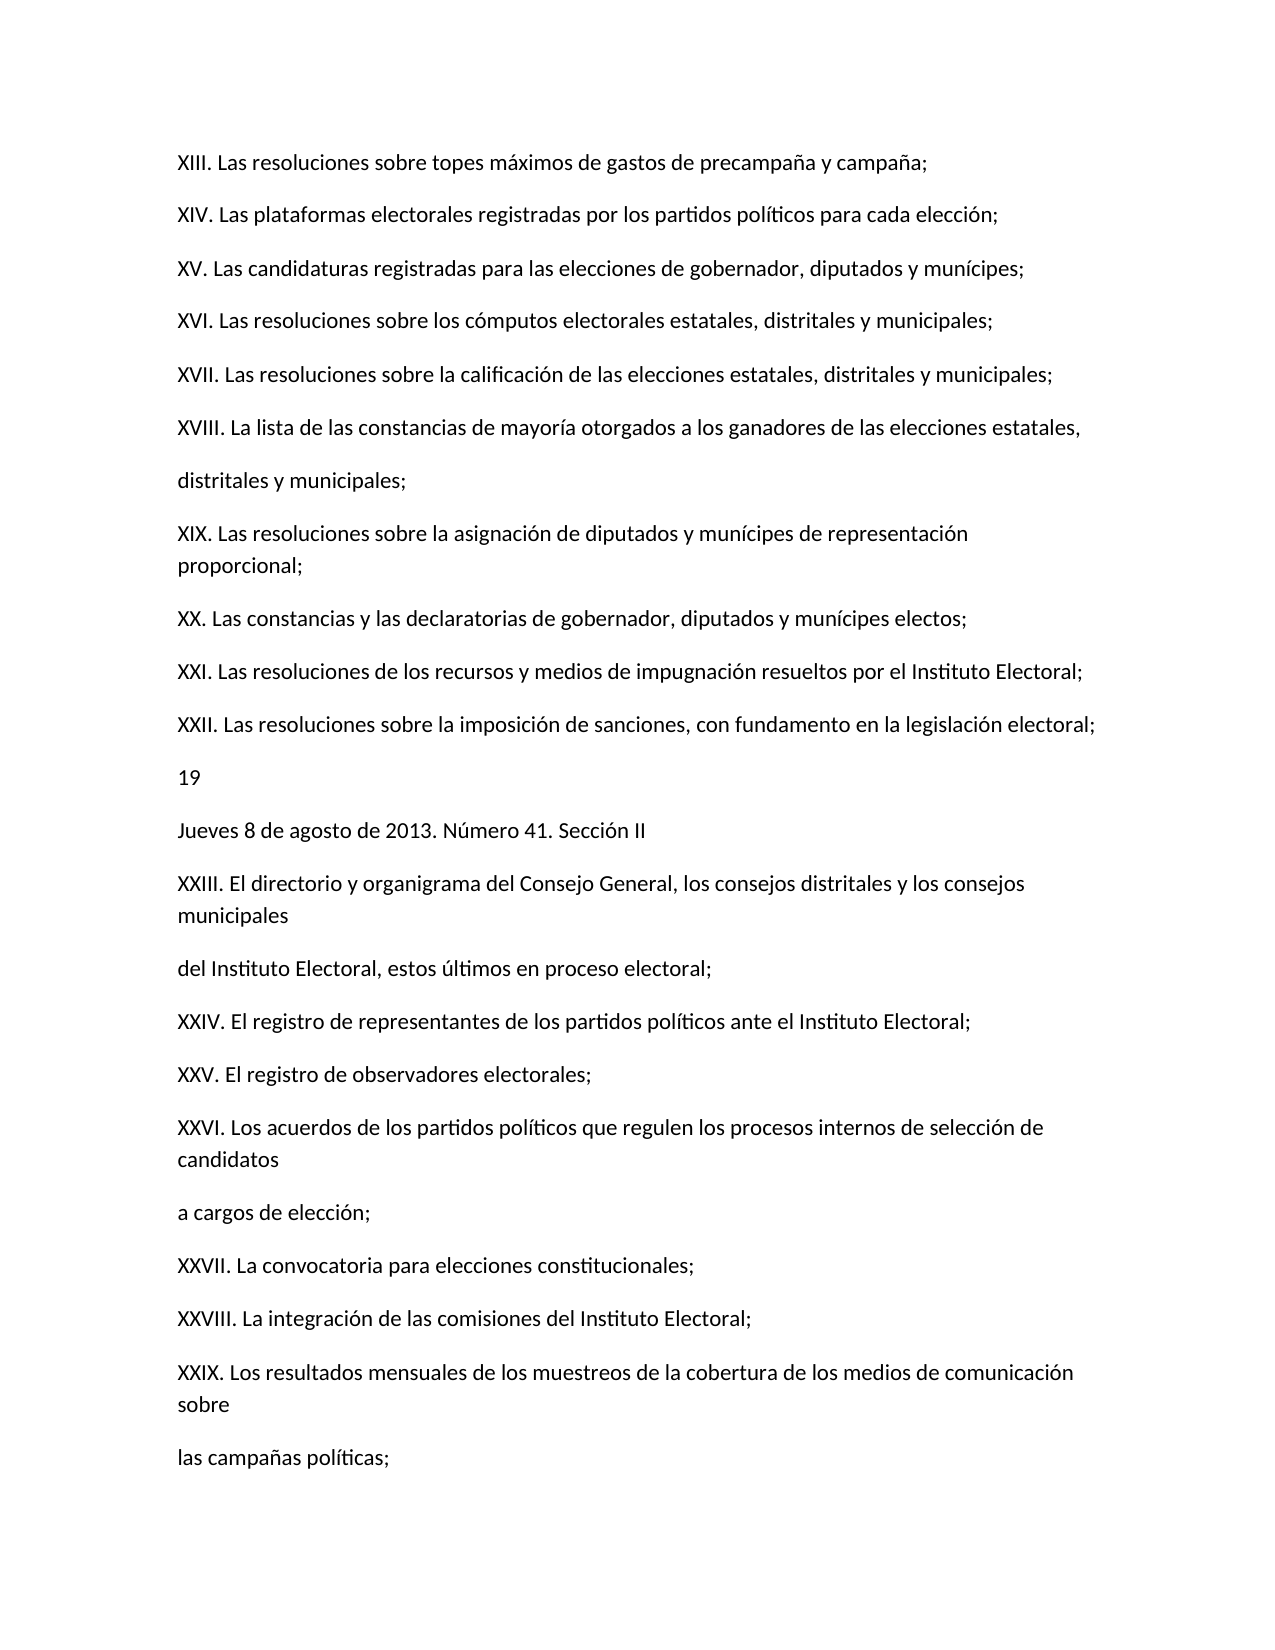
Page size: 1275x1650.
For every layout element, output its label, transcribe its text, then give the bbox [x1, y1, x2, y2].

text XIII. Las resoluciones sobre topes máximos de gastos de precampaña y campaña; [177, 148, 1098, 176]
text XXI. Las resoluciones de los recursos y medios de impugnación resueltos por el Instituto Electoral; [177, 657, 1098, 685]
text XXVIII. La integración de las comisiones del Instituto Electoral; [177, 1304, 1098, 1333]
text XXIX. Los resultados mensuales de los muestreos de la cobertura de los medios de comunicación sobre [177, 1358, 1098, 1418]
text XVIII. La lista de las constancias de mayoría otorgados a los ganadores de las elecciones estatales, [177, 413, 1098, 441]
text 19 [177, 763, 1098, 791]
text XV. Las candidaturas registradas para las elecciones de gobernador, diputados y munícipes; [177, 254, 1098, 282]
text XXII. Las resoluciones sobre la imposición de sanciones, con fundamento en la legislación electoral; [177, 710, 1098, 738]
text XXIII. El directorio y organigrama del Consejo General, los consejos distritales y los consejos municipales [177, 869, 1098, 929]
text XXVI. Los acuerdos de los partidos políticos que regulen los procesos internos de selección de candidatos [177, 1113, 1098, 1173]
text XVI. Las resoluciones sobre los cómputos electorales estatales, distritales y municipales; [177, 307, 1098, 335]
text del Instituto Electoral, estos últimos en proceso electoral; [177, 954, 1098, 982]
text las campañas políticas; [177, 1443, 1098, 1471]
text XXV. El registro de observadores electorales; [177, 1060, 1098, 1088]
text XXIV. El registro de representantes de los partidos políticos ante el Instituto Electoral; [177, 1007, 1098, 1035]
text XIX. Las resoluciones sobre la asignación de diputados y munícipes de representación proporcional; [177, 519, 1098, 579]
text Jueves 8 de agosto de 2013. Número 41. Sección II [177, 816, 1098, 844]
text XX. Las constancias y las declaratorias de gobernador, diputados y munícipes electos; [177, 604, 1098, 632]
text distritales y municipales; [177, 466, 1098, 494]
text XXVII. La convocatoria para elecciones constitucionales; [177, 1252, 1098, 1279]
text a cargos de elección; [177, 1198, 1098, 1227]
text XVII. Las resoluciones sobre la calificación de las elecciones estatales, distritales y municipales; [177, 360, 1098, 388]
text XIV. Las plataformas electorales registradas por los partidos políticos para cada elección; [177, 201, 1098, 229]
